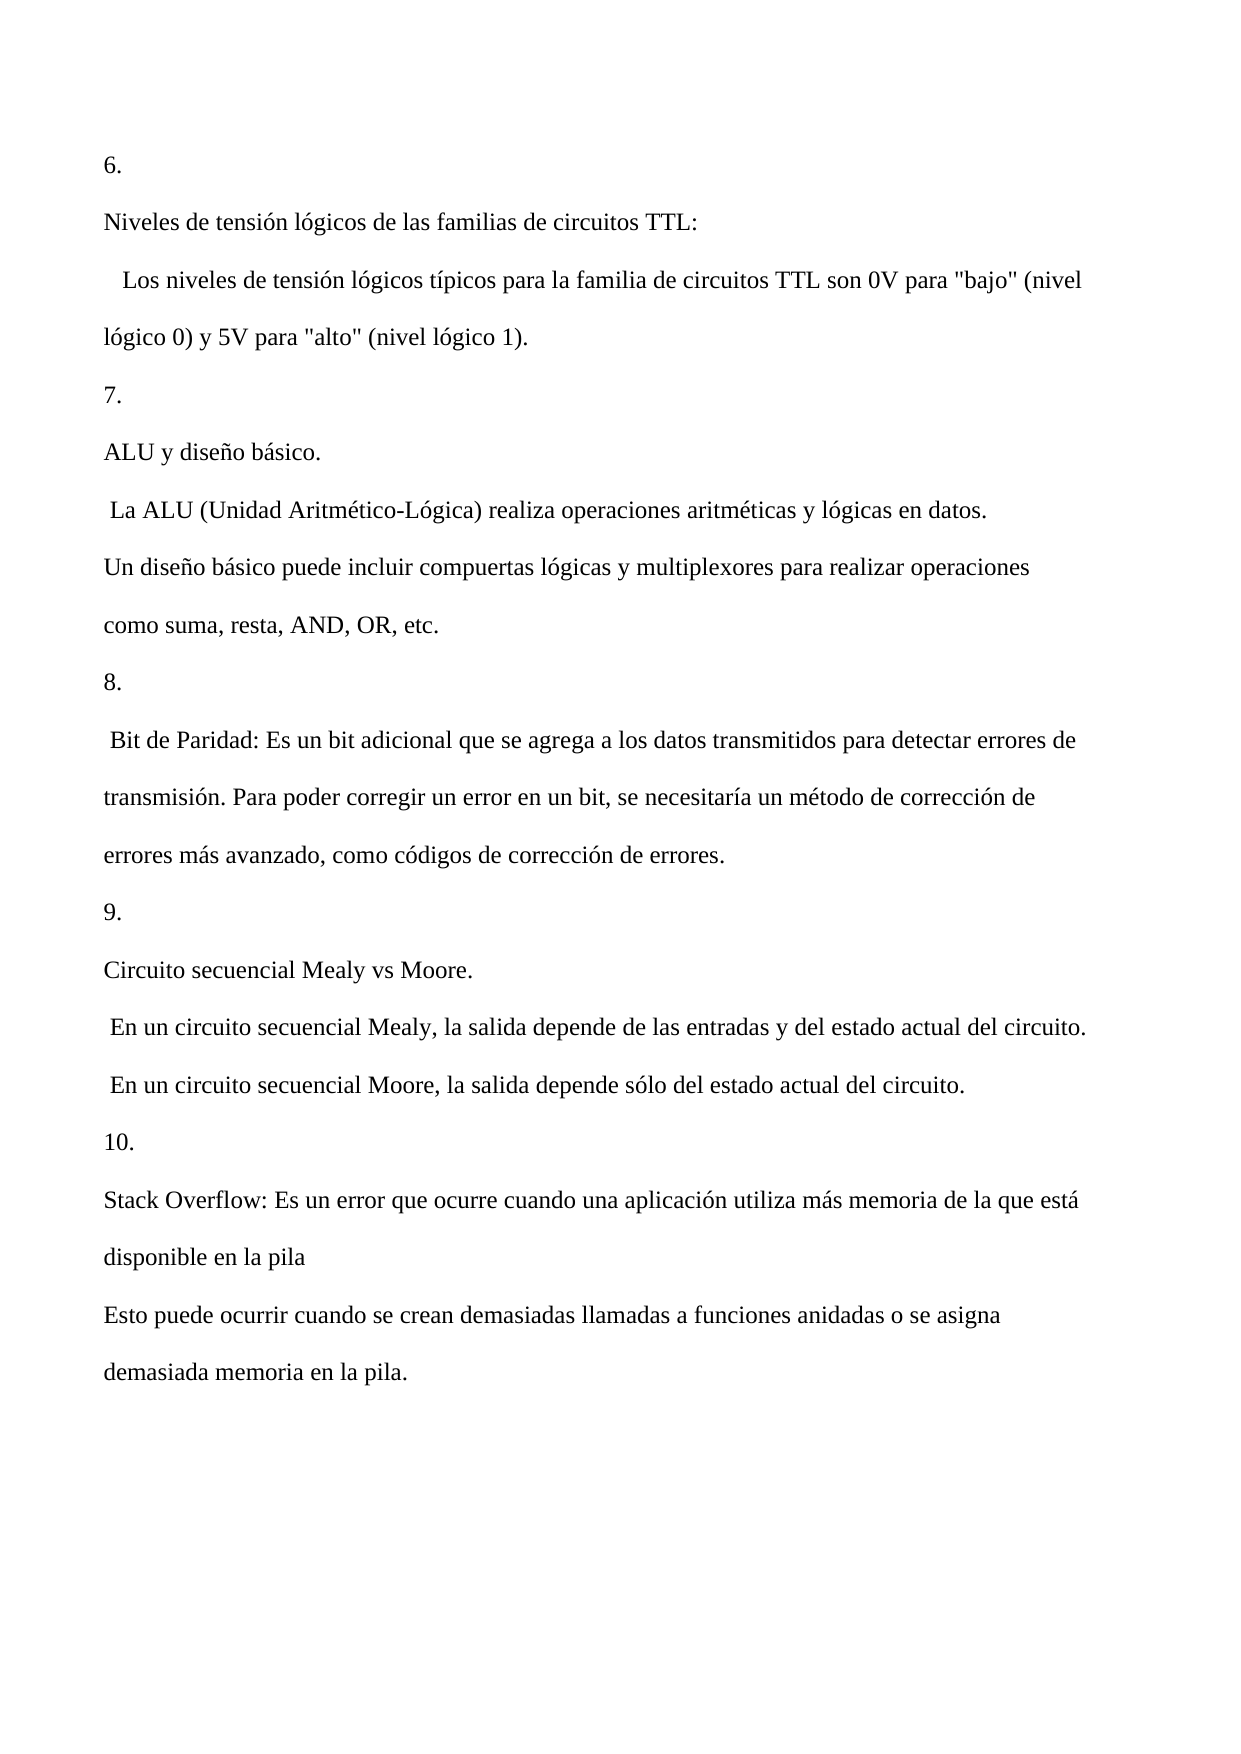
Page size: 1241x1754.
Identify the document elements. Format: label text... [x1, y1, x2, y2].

text 7. [103, 380, 1090, 409]
text 6. [103, 150, 1090, 179]
text Bit de Paridad: Es un bit adicional que se agrega a los datos transmitidos para detectar errores de transmisión. Para poder corregir un error en un bit, se necesitaría un método de corrección de errores más avanzado, como códigos de corrección de errores. [103, 725, 1090, 869]
text Esto puede ocurrir cuando se crean demasiadas llamadas a funciones anidadas o se asigna demasiada memoria en la pila. [103, 1300, 1090, 1386]
text 10. [103, 1127, 1090, 1156]
text En un circuito secuencial Moore, la salida depende sólo del estado actual del circuito. [103, 1070, 1090, 1099]
text Los niveles de tensión lógicos típicos para la familia de circuitos TTL son 0V para "bajo" (nivel lógico 0) y 5V para "alto" (nivel lógico 1). [103, 265, 1090, 351]
text En un circuito secuencial Mealy, la salida depende de las entradas y del estado actual del circuito. [103, 1012, 1090, 1041]
text Niveles de tensión lógicos de las familias de circuitos TTL: [103, 207, 1090, 236]
text Stack Overflow: Es un error que ocurre cuando una aplicación utiliza más memoria de la que está disponible en la pila [103, 1185, 1090, 1271]
text ALU y diseño básico. [103, 437, 1090, 466]
text Un diseño básico puede incluir compuertas lógicas y multiplexores para realizar operaciones como suma, resta, AND, OR, etc. [103, 552, 1090, 639]
text 9. [103, 897, 1090, 926]
text 8. [103, 667, 1090, 696]
text La ALU (Unidad Aritmético-Lógica) realiza operaciones aritméticas y lógicas en datos. [103, 495, 1090, 524]
text Circuito secuencial Mealy vs Moore. [103, 955, 1090, 984]
